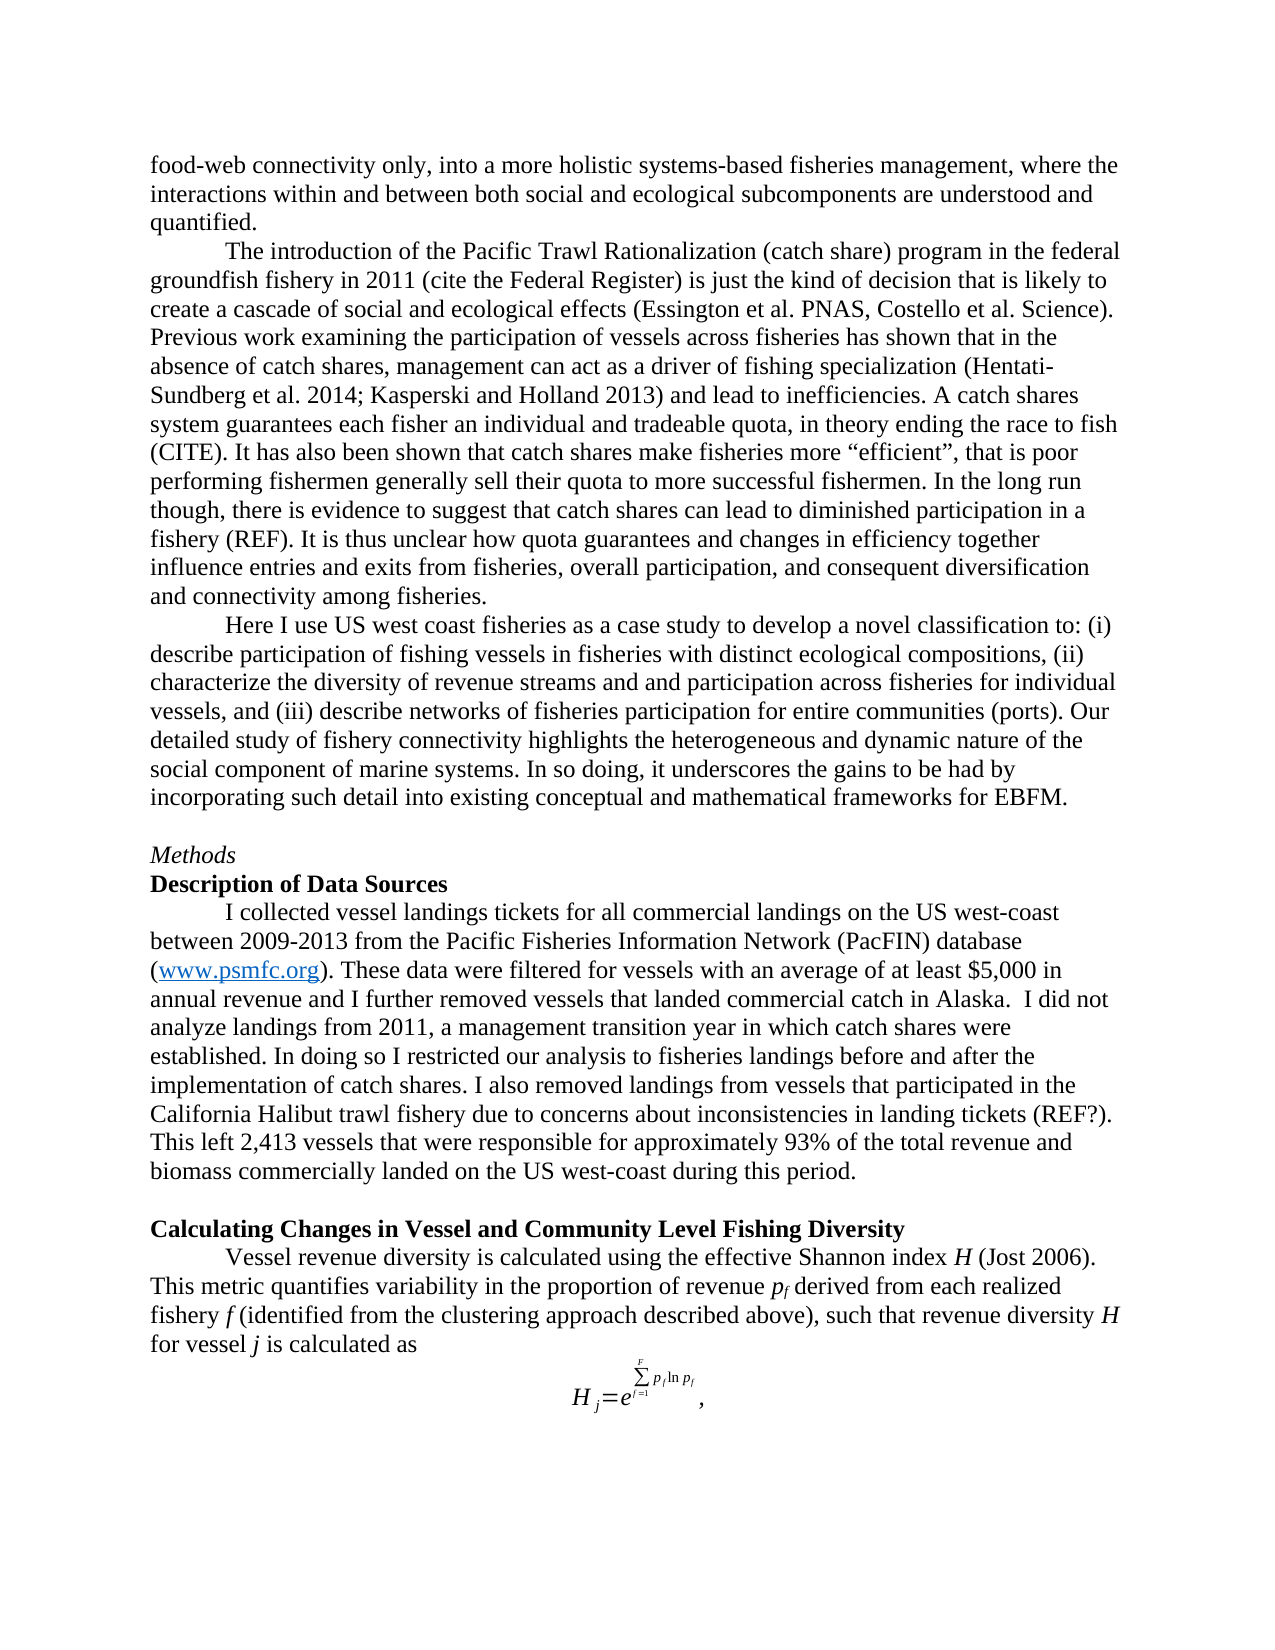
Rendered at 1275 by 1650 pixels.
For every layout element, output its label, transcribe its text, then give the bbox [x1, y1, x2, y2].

text Description of Data Sources [150, 869, 1125, 897]
text Vessel revenue diversity is calculated using the effective Shannon index H (Jost 2006). This metric quantifies variability in the proportion of revenue pf derived from each realized fishery f (identified from the clustering approach described above), such that revenue diversity H for vessel j is calculated as [150, 1242, 1125, 1357]
text The introduction of the Pacific Trawl Rationalization (catch share) program in the federal groundfish fishery in 2011 (cite the Federal Register) is just the kind of decision that is likely to create a cascade of social and ecological effects (Essington et al. PNAS, Costello et al. Science). Previous work examining the participation of vessels across fisheries has shown that in the absence of catch shares, management can act as a driver of fishing specialization (Hentati-Sundberg et al. 2014; Kasperski and Holland 2013) and lead to inefficiencies. A catch shares system guarantees each fisher an individual and tradeable quota, in theory ending the race to fish (CITE). It has also been shown that catch shares make fisheries more “efficient”, that is poor performing fishermen generally sell their quota to more successful fishermen. In the long run though, there is evidence to suggest that catch shares can lead to diminished participation in a fishery (REF). It is thus unclear how quota guarantees and changes in efficiency together influence entries and exits from fisheries, overall participation, and consequent diversification and connectivity among fisheries. [150, 236, 1125, 610]
text I collected vessel landings tickets for all commercial landings on the US west-coast between 2009-2013 from the Pacific Fisheries Information Network (PacFIN) database (www.psmfc.org). These data were filtered for vessels with an average of at least $5,000 in annual revenue and I further removed vessels that landed commercial catch in Alaska. I did not analyze landings from 2011, a management transition year in which catch shares were established. In doing so I restricted our analysis to fisheries landings before and after the implementation of catch shares. I also removed landings from vessels that participated in the California Halibut trawl fishery due to concerns about inconsistencies in landing tickets (REF?). This left 2,413 vessels that were responsible for approximately 93% of the total revenue and biomass commercially landed on the US west-coast during this period. [150, 897, 1125, 1185]
text Calculating Changes in Vessel and Community Level Fishing Diversity [150, 1214, 1125, 1242]
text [150, 150, 1125, 236]
text Methods [150, 840, 1125, 869]
text Here I use US west coast fisheries as a case study to develop a novel classification to: (i) describe participation of fishing vessels in fisheries with distinct ecological compositions, (ii) characterize the diversity of revenue streams and and participation across fisheries for individual vessels, and (iii) describe networks of fisheries participation for entire communities (ports). Our detailed study of fishery connectivity highlights the heterogeneous and dynamic nature of the social component of marine systems. In so doing, it underscores the gains to be had by incorporating such detail into existing conceptual and mathematical frameworks for EBFM. [150, 610, 1125, 811]
